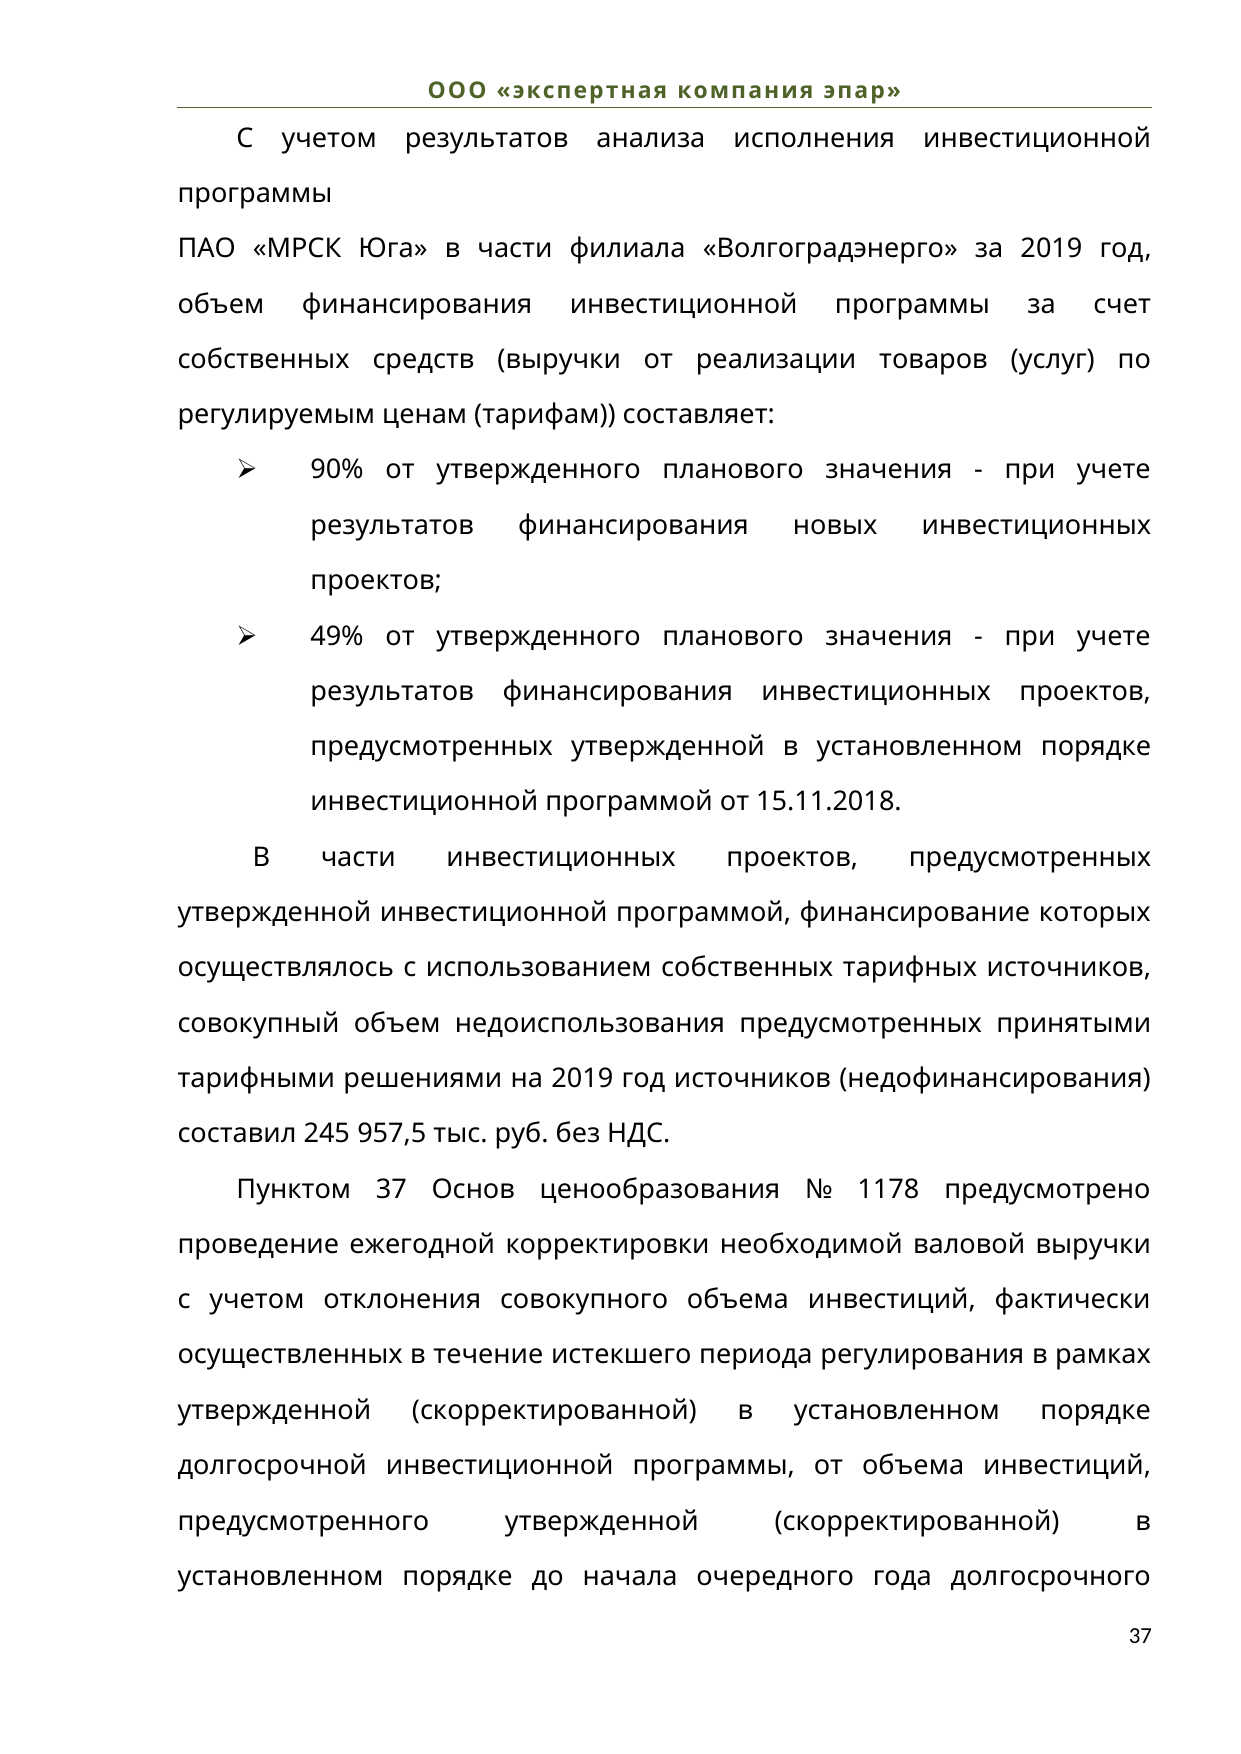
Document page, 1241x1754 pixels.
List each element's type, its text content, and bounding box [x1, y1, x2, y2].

text С учетом результатов анализа исполнения инвестиционной программы ПАО «МРСК Юга» в части филиала «Волгоградэнерго» за 2019 год, объем финансирования инвестиционной программы за счет собственных средств (выручки от реализации товаров (услуг) по регулируемым ценам (тарифам)) составляет: [177, 118, 1152, 432]
list 90% от утвержденного планового значения - при учете результатов финансирования новых инвестиционных проектов; [236, 450, 1152, 597]
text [177, 1169, 1152, 1593]
list 49% от утвержденного планового значения - при учете результатов финансирования инвестиционных проектов, предусмотренных утвержденной в установленном порядке инвестиционной программой от 15.11.2018. [236, 616, 1152, 819]
text В части инвестиционных проектов, предусмотренных утвержденной инвестиционной программой, финансирование которых осуществлялось с использованием собственных тарифных источников, совокупный объем недоиспользования предусмотренных принятыми тарифными решениями на 2019 год источников (недофинансирования) составил 245 957,5 тыс. руб. без НДС. [177, 837, 1152, 1151]
